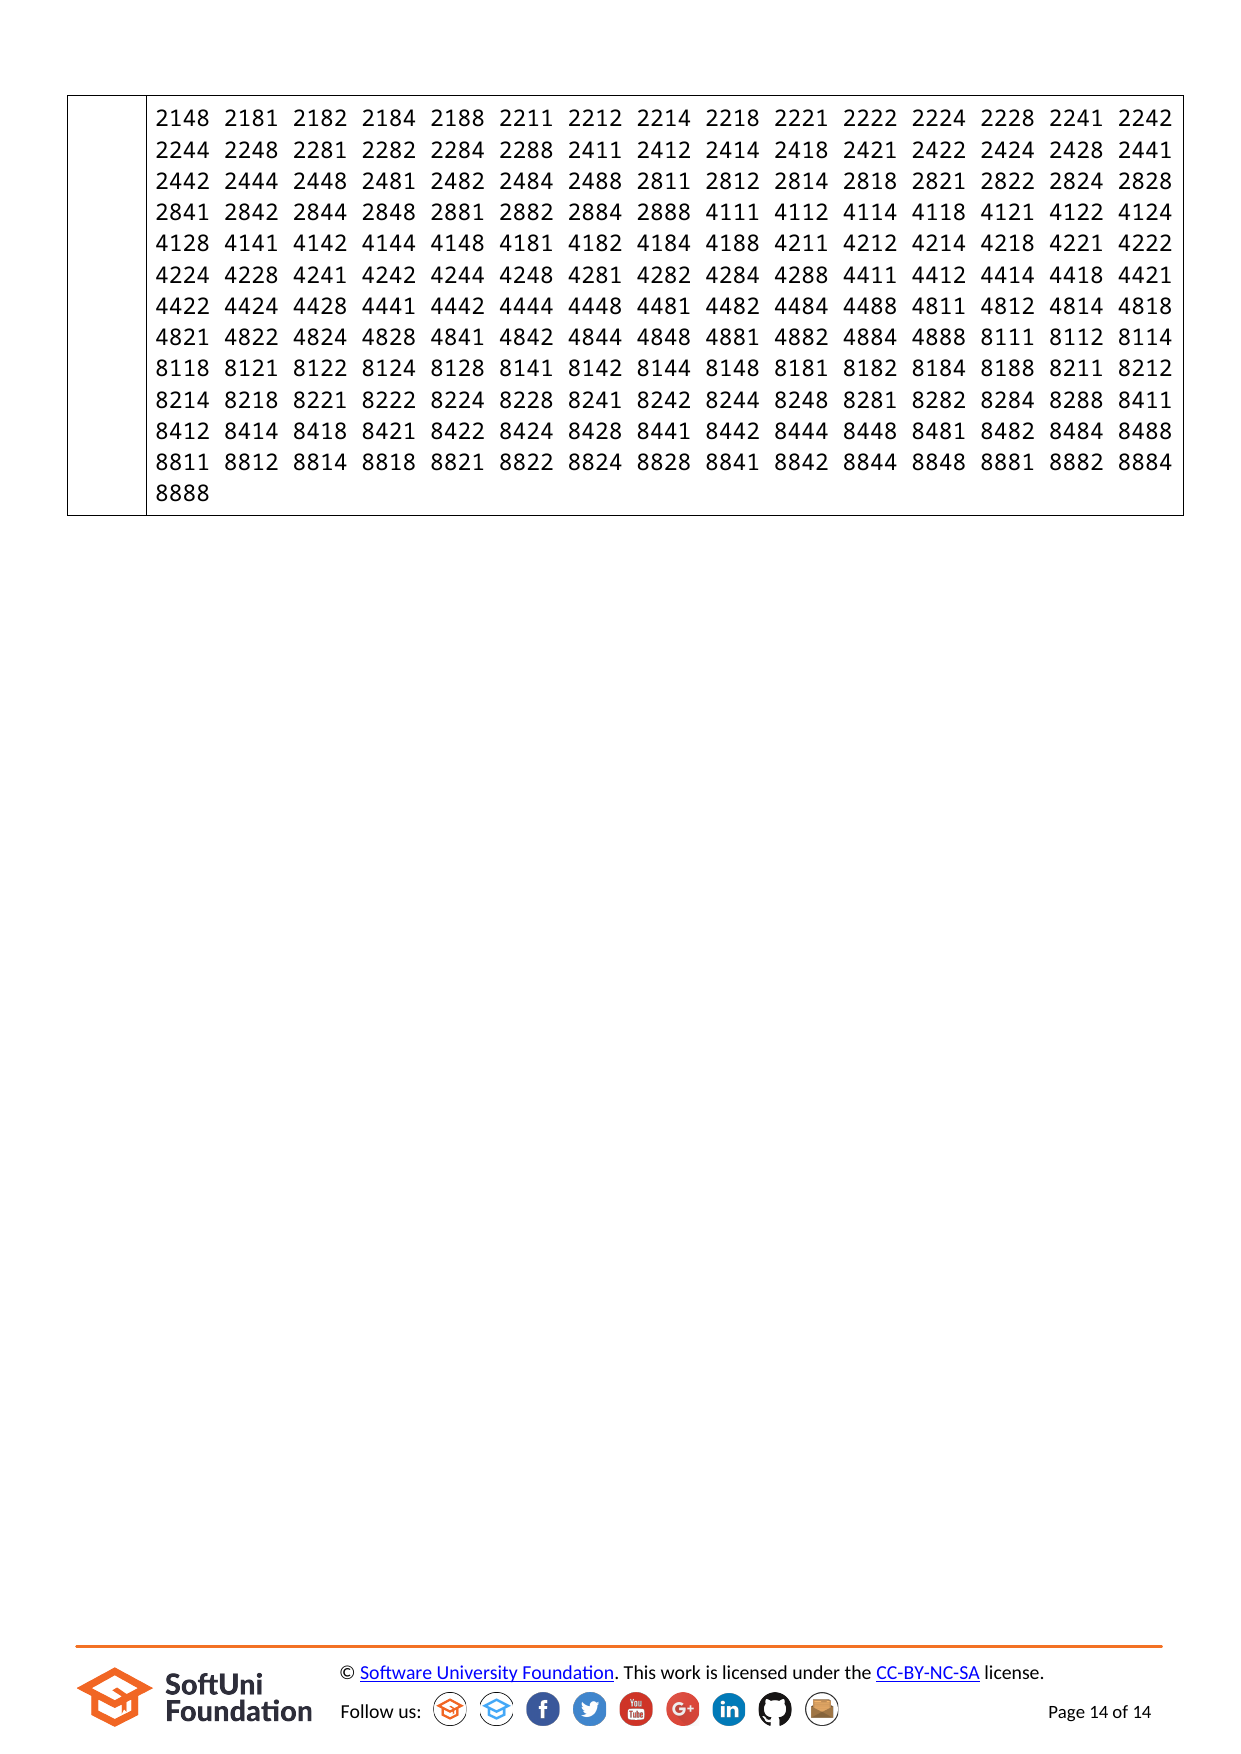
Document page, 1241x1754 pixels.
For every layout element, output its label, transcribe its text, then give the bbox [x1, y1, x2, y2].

picture [727, 1707, 738, 1717]
picture [619, 1692, 653, 1726]
picture [573, 1692, 607, 1726]
picture [433, 1692, 467, 1726]
picture [712, 1716, 722, 1726]
table_cell 16 [68, 96, 146, 514]
picture [758, 1692, 792, 1726]
picture [712, 1693, 722, 1703]
picture [736, 1716, 746, 1726]
picture [526, 1692, 560, 1726]
picture [76, 1667, 312, 1727]
picture [666, 1692, 700, 1726]
picture [480, 1692, 513, 1726]
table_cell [147, 96, 1183, 514]
picture [736, 1693, 746, 1703]
picture [805, 1692, 839, 1726]
